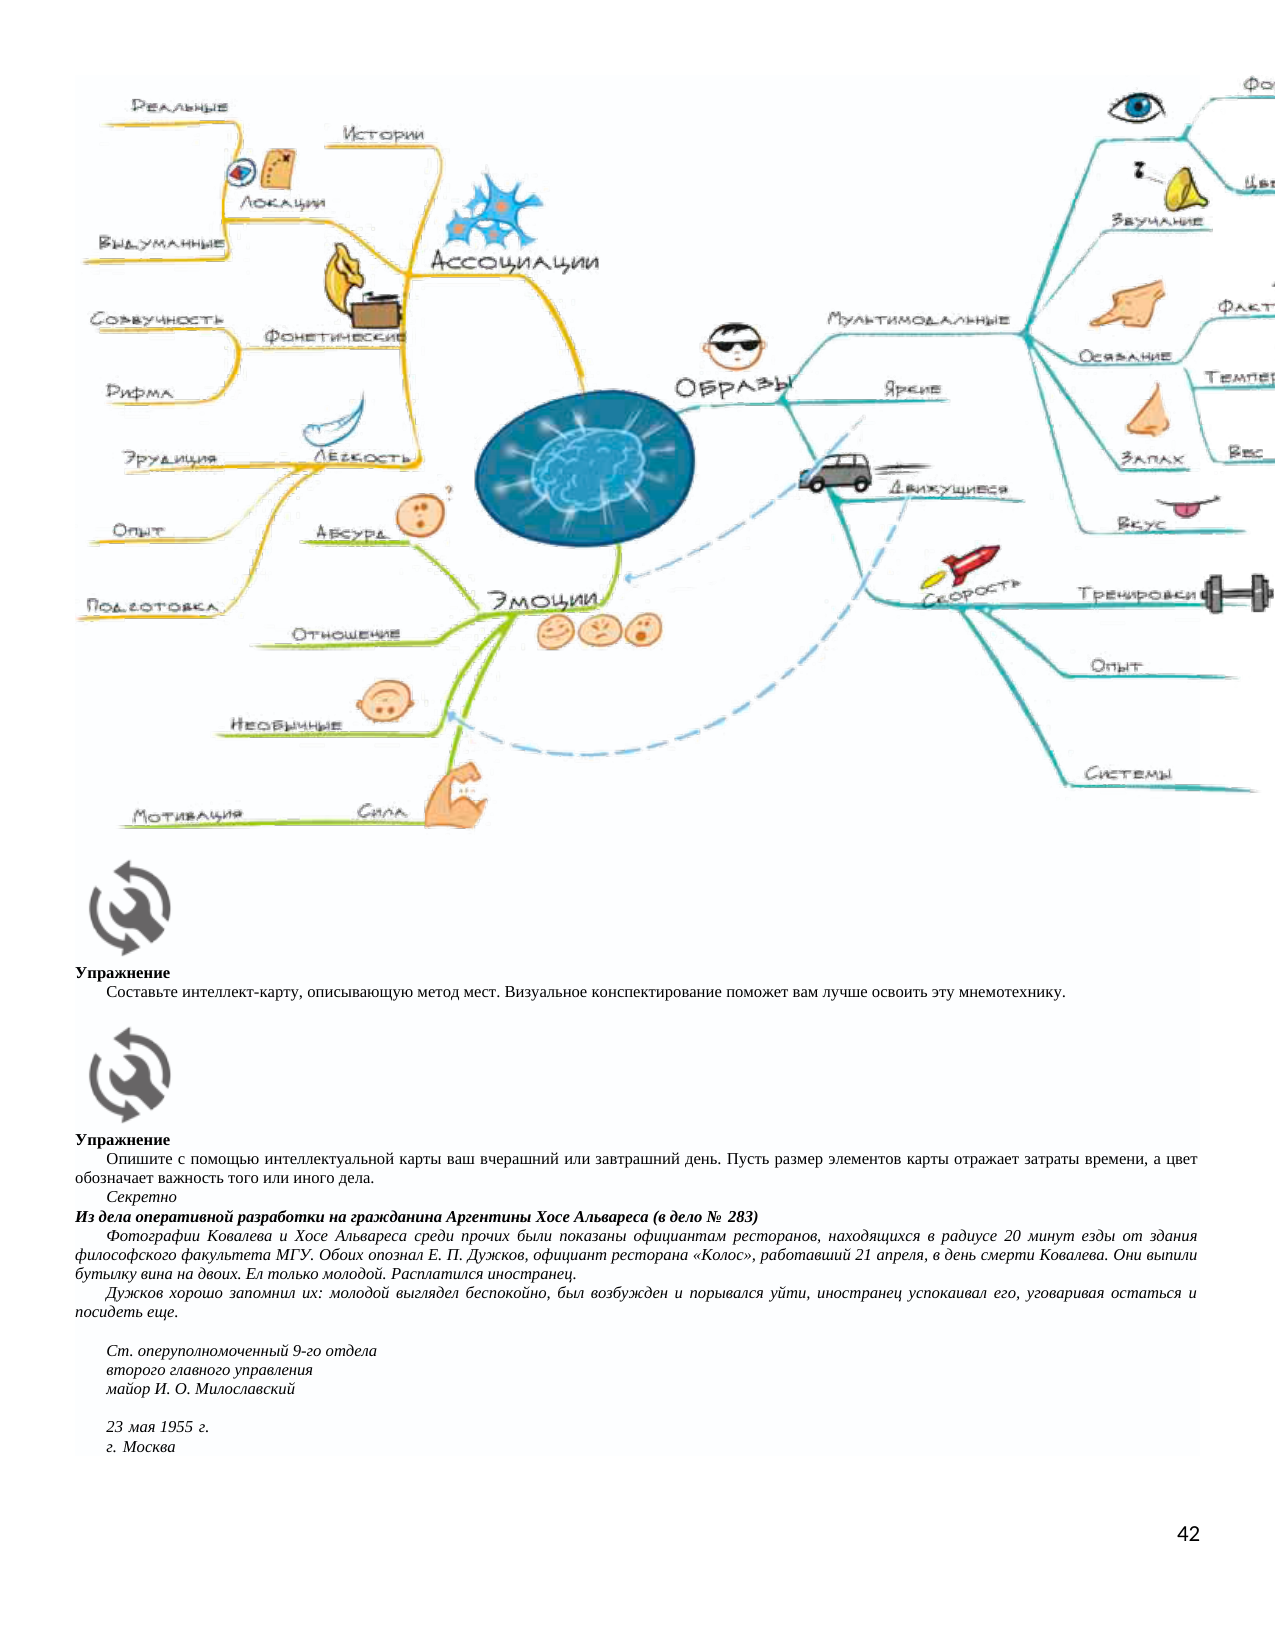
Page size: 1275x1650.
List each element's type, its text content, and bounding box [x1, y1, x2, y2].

text Дужков хорошо запомнил их: молодой выглядел беспокойно, был возбужден и порывался уйти, иностранец успокаивал его, уговаривая остаться и посидеть еще. [75, 1283, 1200, 1321]
text Опишите с помощью интеллектуальной карты ваш вчерашний или завтрашний день. Пусть размер элементов карты отражает затраты времени, а цвет обозначает важность того или иного дела. [75, 1149, 1200, 1187]
picture [75, 853, 185, 963]
text второго главного управления [75, 1360, 1200, 1379]
text Секретно [75, 1187, 1200, 1206]
text г. Москва [75, 1436, 1200, 1456]
text 23 мая 1955 г. [75, 1417, 1200, 1436]
picture [75, 1020, 185, 1130]
text майор И. О. Милославский [75, 1379, 1200, 1398]
text Из дела оперативной разработки на гражданина Аргентины Хосе Альвареса (в дело № 283) [75, 1206, 1200, 1226]
picture [75, 75, 1275, 835]
text Упражнение [75, 963, 1200, 982]
text Упражнение [75, 1130, 1200, 1149]
text Составьте интеллект-карту, описывающую метод мест. Визуальное конспектирование поможет вам лучше освоить эту мнемотехнику. [75, 982, 1200, 1001]
text Фотографии Ковалева и Хосе Альвареса среди прочих были показаны официантам ресторанов, находящихся в радиусе 20 минут езды от здания философского факультета МГУ. Обоих опознал Е. П. Дужков, официант ресторана «Колос», работавший 21 апреля, в день смерти Ковалева. Они выпили бутылку вина на двоих. Ел только молодой. Расплатился иностранец. [75, 1226, 1200, 1283]
text Ст. оперуполномоченный 9-го отдела [75, 1341, 1200, 1360]
